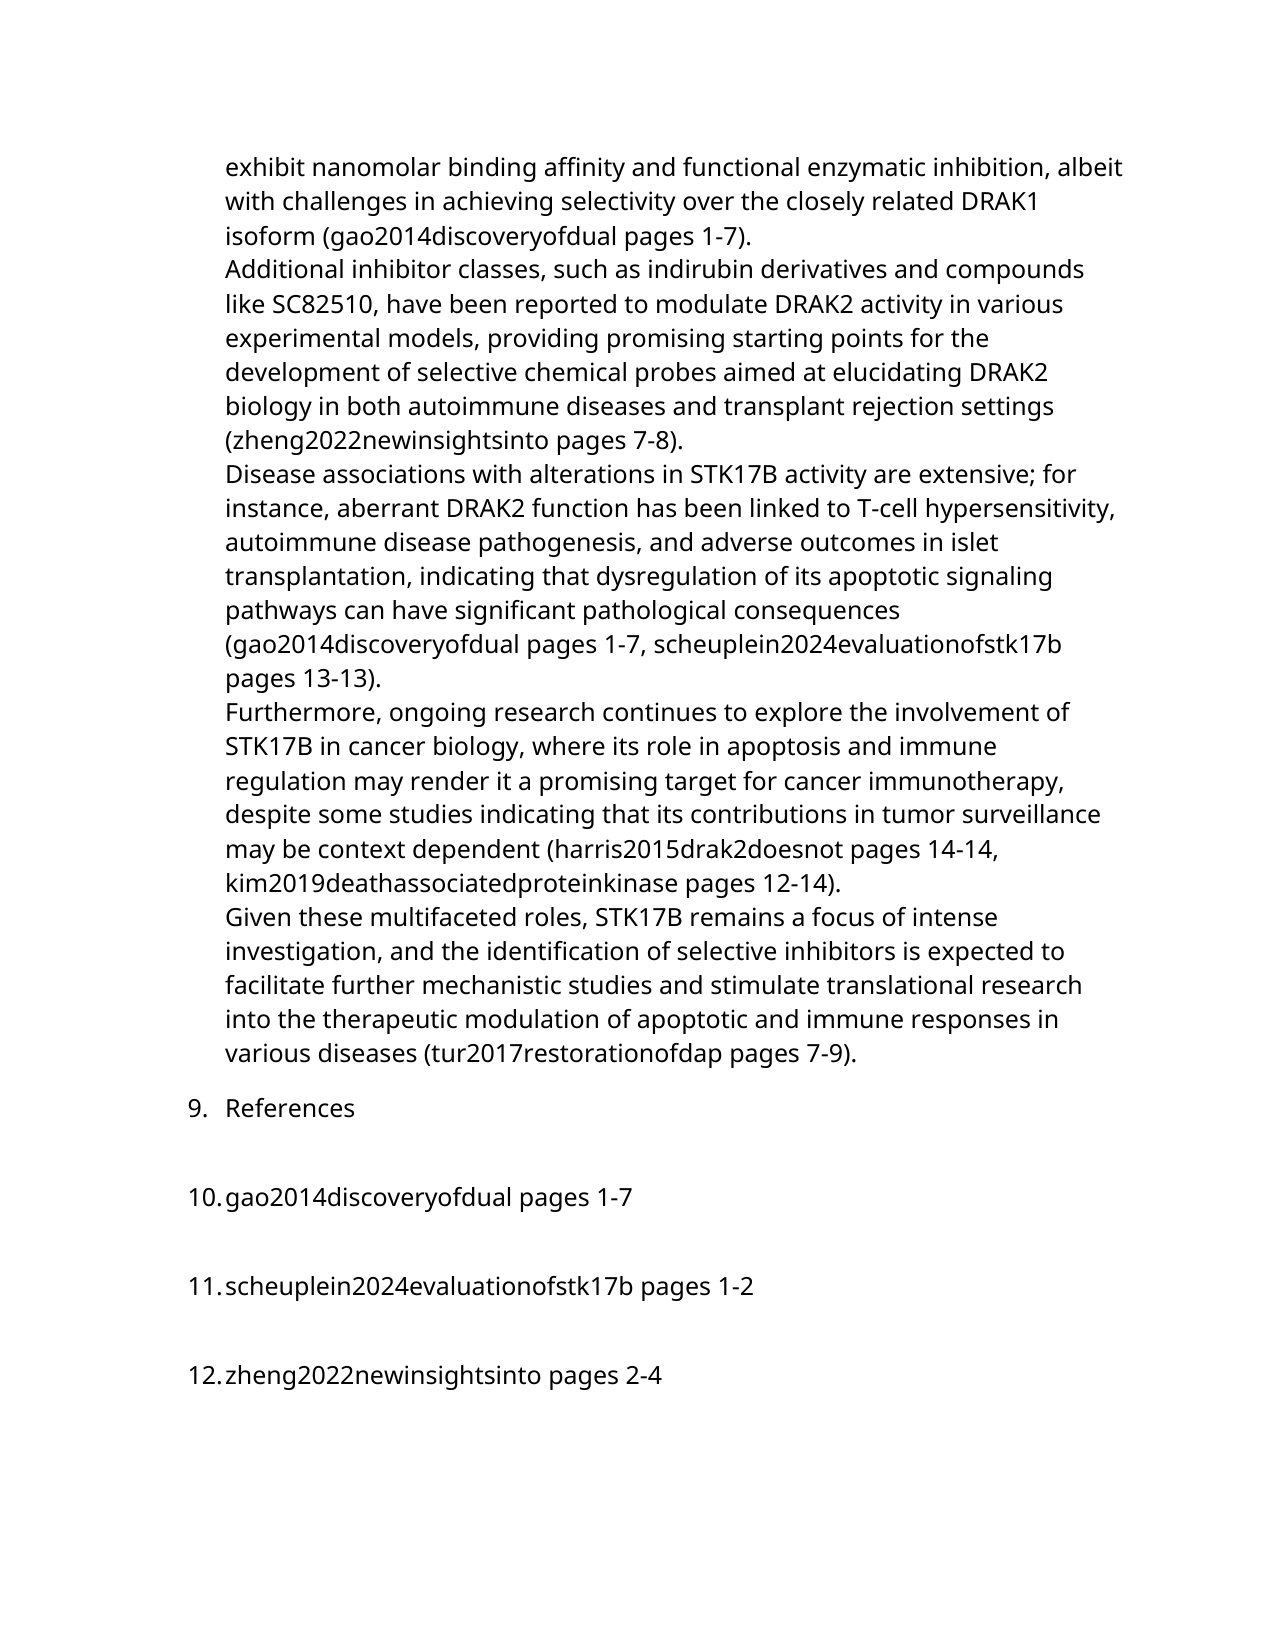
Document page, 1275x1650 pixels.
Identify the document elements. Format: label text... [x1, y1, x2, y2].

list gao2014discoveryofdual pages 1-7 [187, 1179, 1125, 1248]
list References [187, 1091, 1125, 1159]
list zheng2022newinsightsinto pages 2-4 [187, 1357, 1125, 1426]
list scheuplein2024evaluationofstk17b pages 1-2 [187, 1268, 1125, 1337]
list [187, 150, 1125, 1070]
